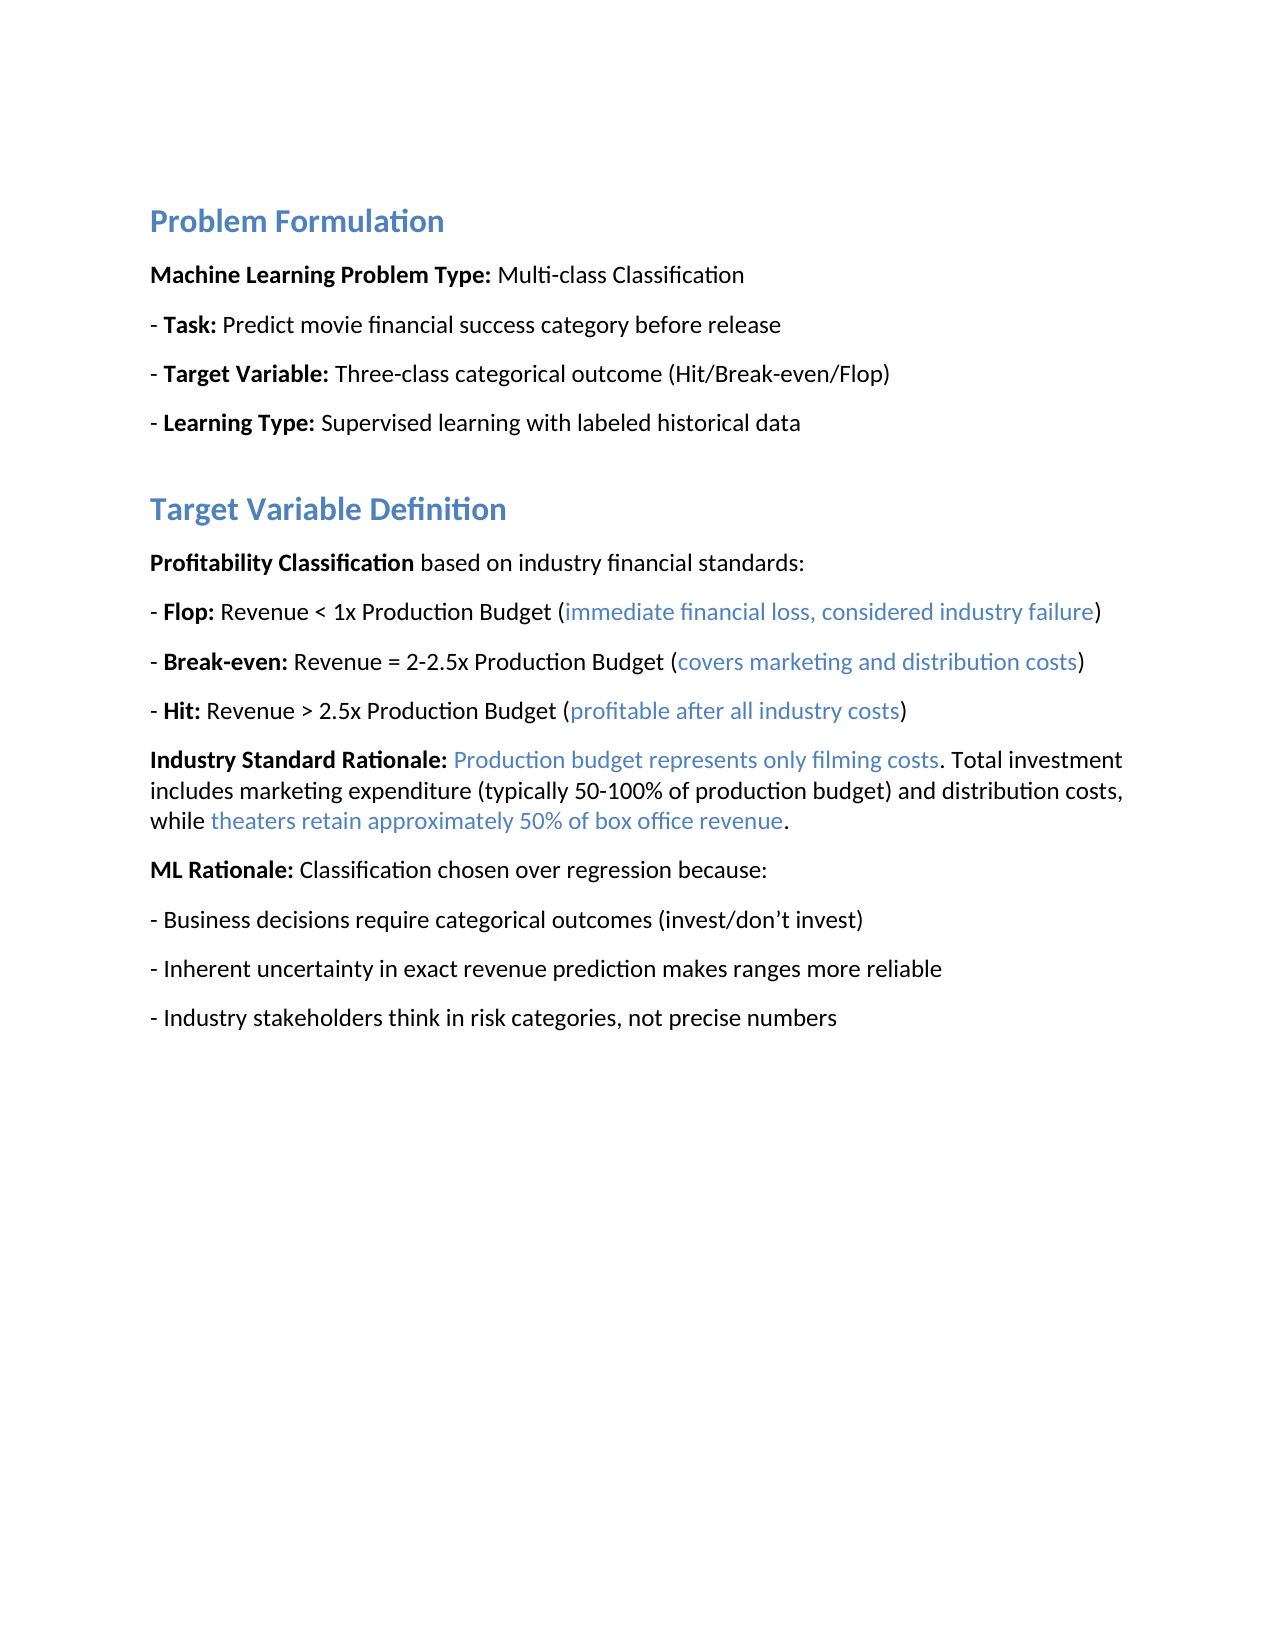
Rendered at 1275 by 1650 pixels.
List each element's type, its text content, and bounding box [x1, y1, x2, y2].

text - Inherent uncertainty in exact revenue prediction makes ranges more reliable [150, 953, 1125, 984]
text Machine Learning Problem Type: Multi-class Classification [150, 259, 1125, 290]
text - Task: Predict movie financial success category before release [150, 309, 1125, 339]
text Profitability Classification based on industry financial standards: [150, 547, 1125, 578]
text ML Rationale: Classification chosen over regression because: [150, 855, 1125, 885]
text - Business decisions require categorical outcomes (invest/don’t invest) [150, 904, 1125, 934]
text - Break-even: Revenue = 2-2.5x Production Budget (covers marketing and distribution costs) [150, 646, 1125, 676]
text - Target Variable: Three-class categorical outcome (Hit/Break-even/Flop) [150, 358, 1125, 388]
text - Flop: Revenue < 1x Production Budget (immediate financial loss, considered industry failure) [150, 597, 1125, 627]
text - Learning Type: Supervised learning with labeled historical data [150, 407, 1125, 438]
text - Industry stakeholders think in risk categories, not precise numbers [150, 1002, 1125, 1033]
subtitle Problem Formulation [150, 200, 1125, 241]
text Industry Standard Rationale: Production budget represents only filming costs. Total investment includes marketing expenditure (typically 50-100% of production budget) and distribution costs, while theaters retain approximately 50% of box office revenue. [150, 744, 1125, 836]
text - Hit: Revenue > 2.5x Production Budget (profitable after all industry costs) [150, 695, 1125, 726]
subtitle Target Variable Definition [150, 488, 1125, 528]
